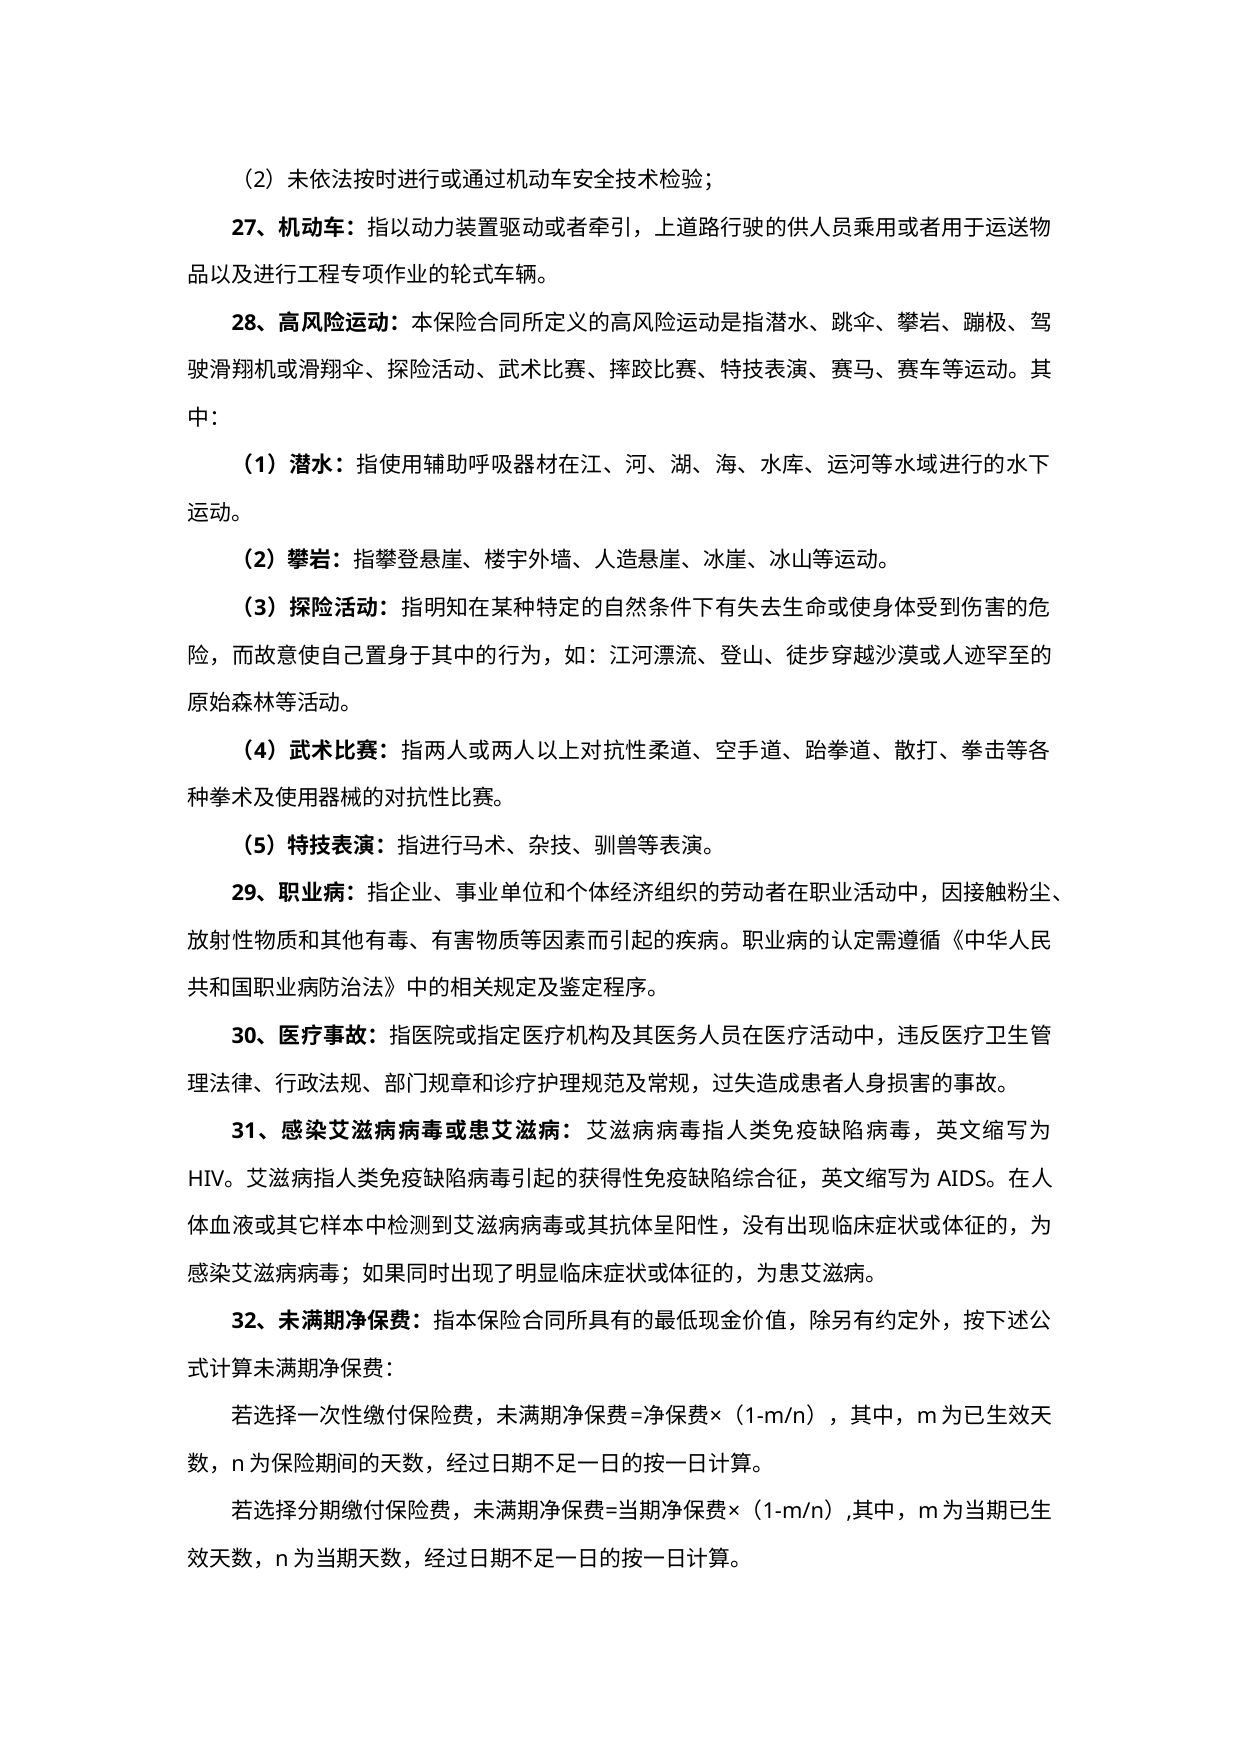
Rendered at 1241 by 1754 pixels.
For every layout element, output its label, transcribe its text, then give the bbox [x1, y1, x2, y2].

text 32、未满期净保费：指本保险合同所具有的最低现金价值，除另有约定外，按下述公式计算未满期净保费： [187, 1303, 1053, 1382]
text （1）潜水：指使用辅助呼吸器材在江、河、湖、海、水库、运河等水域进行的水下运动。 [187, 447, 1053, 527]
text （4）武术比赛：指两人或两人以上对抗性柔道、空手道、跆拳道、散打、拳击等各种拳术及使用器械的对抗性比赛。 [187, 733, 1053, 812]
text 若选择分期缴付保险费，未满期净保费=当期净保费×（1-m/n）,其中，m为当期已生效天数，n为当期天数，经过日期不足一日的按一日计算。 [187, 1493, 1053, 1573]
text （3）探险活动：指明知在某种特定的自然条件下有失去生命或使身体受到伤害的危险，而故意使自己置身于其中的行为，如：江河漂流、登山、徒步穿越沙漠或人迹罕至的原始森林等活动。 [187, 590, 1053, 717]
text （2）攀岩：指攀登悬崖、楼宇外墙、人造悬崖、冰崖、冰山等运动。 [187, 542, 1053, 574]
text 31、感染艾滋病病毒或患艾滋病：艾滋病病毒指人类免疫缺陷病毒，英文缩写为HIV。艾滋病指人类免疫缺陷病毒引起的获得性免疫缺陷综合征，英文缩写为AIDS。在人体血液或其它样本中检测到艾滋病病毒或其抗体呈阳性，没有出现临床症状或体征的，为感染艾滋病病毒；如果同时出现了明显临床症状或体征的，为患艾滋病。 [187, 1113, 1053, 1287]
text （2）未依法按时进行或通过机动车安全技术检验； [187, 162, 1053, 194]
text 30、医疗事故：指医院或指定医疗机构及其医务人员在医疗活动中，违反医疗卫生管理法律、行政法规、部门规章和诊疗护理规范及常规，过失造成患者人身损害的事故。 [187, 1018, 1053, 1097]
text 若选择一次性缴付保险费，未满期净保费=净保费×（1-m/n），其中，m为已生效天数，n为保险期间的天数，经过日期不足一日的按一日计算。 [187, 1398, 1053, 1478]
text （5）特技表演：指进行马术、杂技、驯兽等表演。 [187, 828, 1053, 859]
text 28、高风险运动：本保险合同所定义的高风险运动是指潜水、跳伞、攀岩、蹦极、驾驶滑翔机或滑翔伞、探险活动、武术比赛、摔跤比赛、特技表演、赛马、赛车等运动。其中： [187, 305, 1053, 431]
text 29、职业病：指企业、事业单位和个体经济组织的劳动者在职业活动中，因接触粉尘、放射性物质和其他有毒、有害物质等因素而引起的疾病。职业病的认定需遵循《中华人民共和国职业病防治法》中的相关规定及鉴定程序。 [187, 875, 1053, 1002]
text 27、机动车：指以动力装置驱动或者牵引，上道路行驶的供人员乘用或者用于运送物品以及进行工程专项作业的轮式车辆。 [187, 209, 1053, 289]
